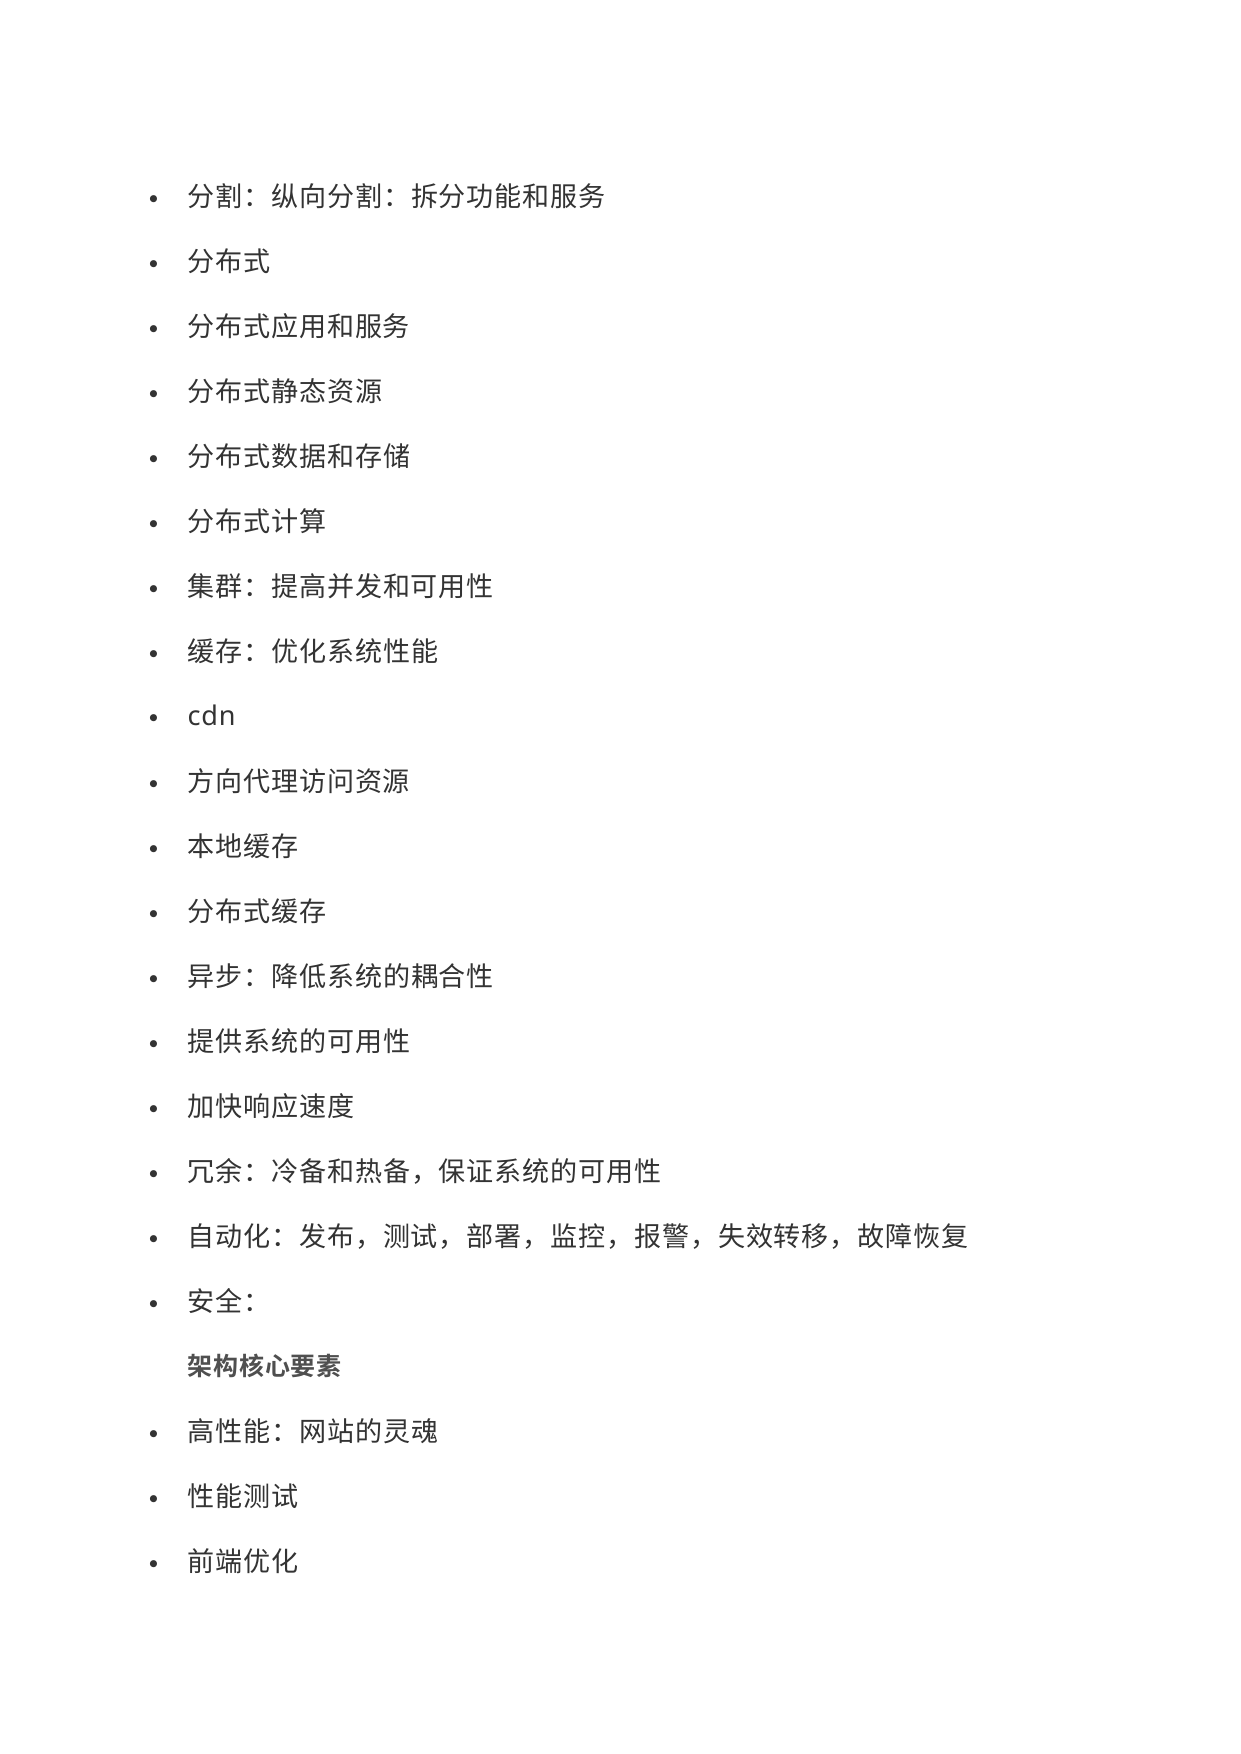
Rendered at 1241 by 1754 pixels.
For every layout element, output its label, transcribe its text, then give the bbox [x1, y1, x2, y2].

list 前端优化 [150, 1527, 1053, 1592]
list 缓存：优化系统性能 [150, 617, 1053, 682]
list 分布式静态资源 [150, 357, 1053, 422]
list 集群：提高并发和可用性 [150, 552, 1053, 617]
list 分布式计算 [150, 487, 1053, 552]
list 冗余：冷备和热备，保证系统的可用性 [150, 1137, 1053, 1202]
list 加快响应速度 [150, 1072, 1053, 1137]
list 分布式应用和服务 [150, 292, 1053, 357]
list 自动化：发布，测试，部署，监控，报警，失效转移，故障恢复 [150, 1202, 1053, 1267]
list 提供系统的可用性 [150, 1007, 1053, 1072]
text 架构核心要素 [187, 1332, 1053, 1397]
list cdn [150, 682, 1053, 747]
list 方向代理访问资源 [150, 747, 1053, 812]
list 分布式 [150, 227, 1053, 292]
list 分割：纵向分割：拆分功能和服务 [150, 162, 1053, 227]
list 分布式缓存 [150, 877, 1053, 942]
list 性能测试 [150, 1462, 1053, 1527]
list 高性能：网站的灵魂 [150, 1397, 1053, 1462]
list 本地缓存 [150, 812, 1053, 877]
list 异步：降低系统的耦合性 [150, 942, 1053, 1007]
list 安全： [150, 1267, 1053, 1332]
list 分布式数据和存储 [150, 422, 1053, 487]
